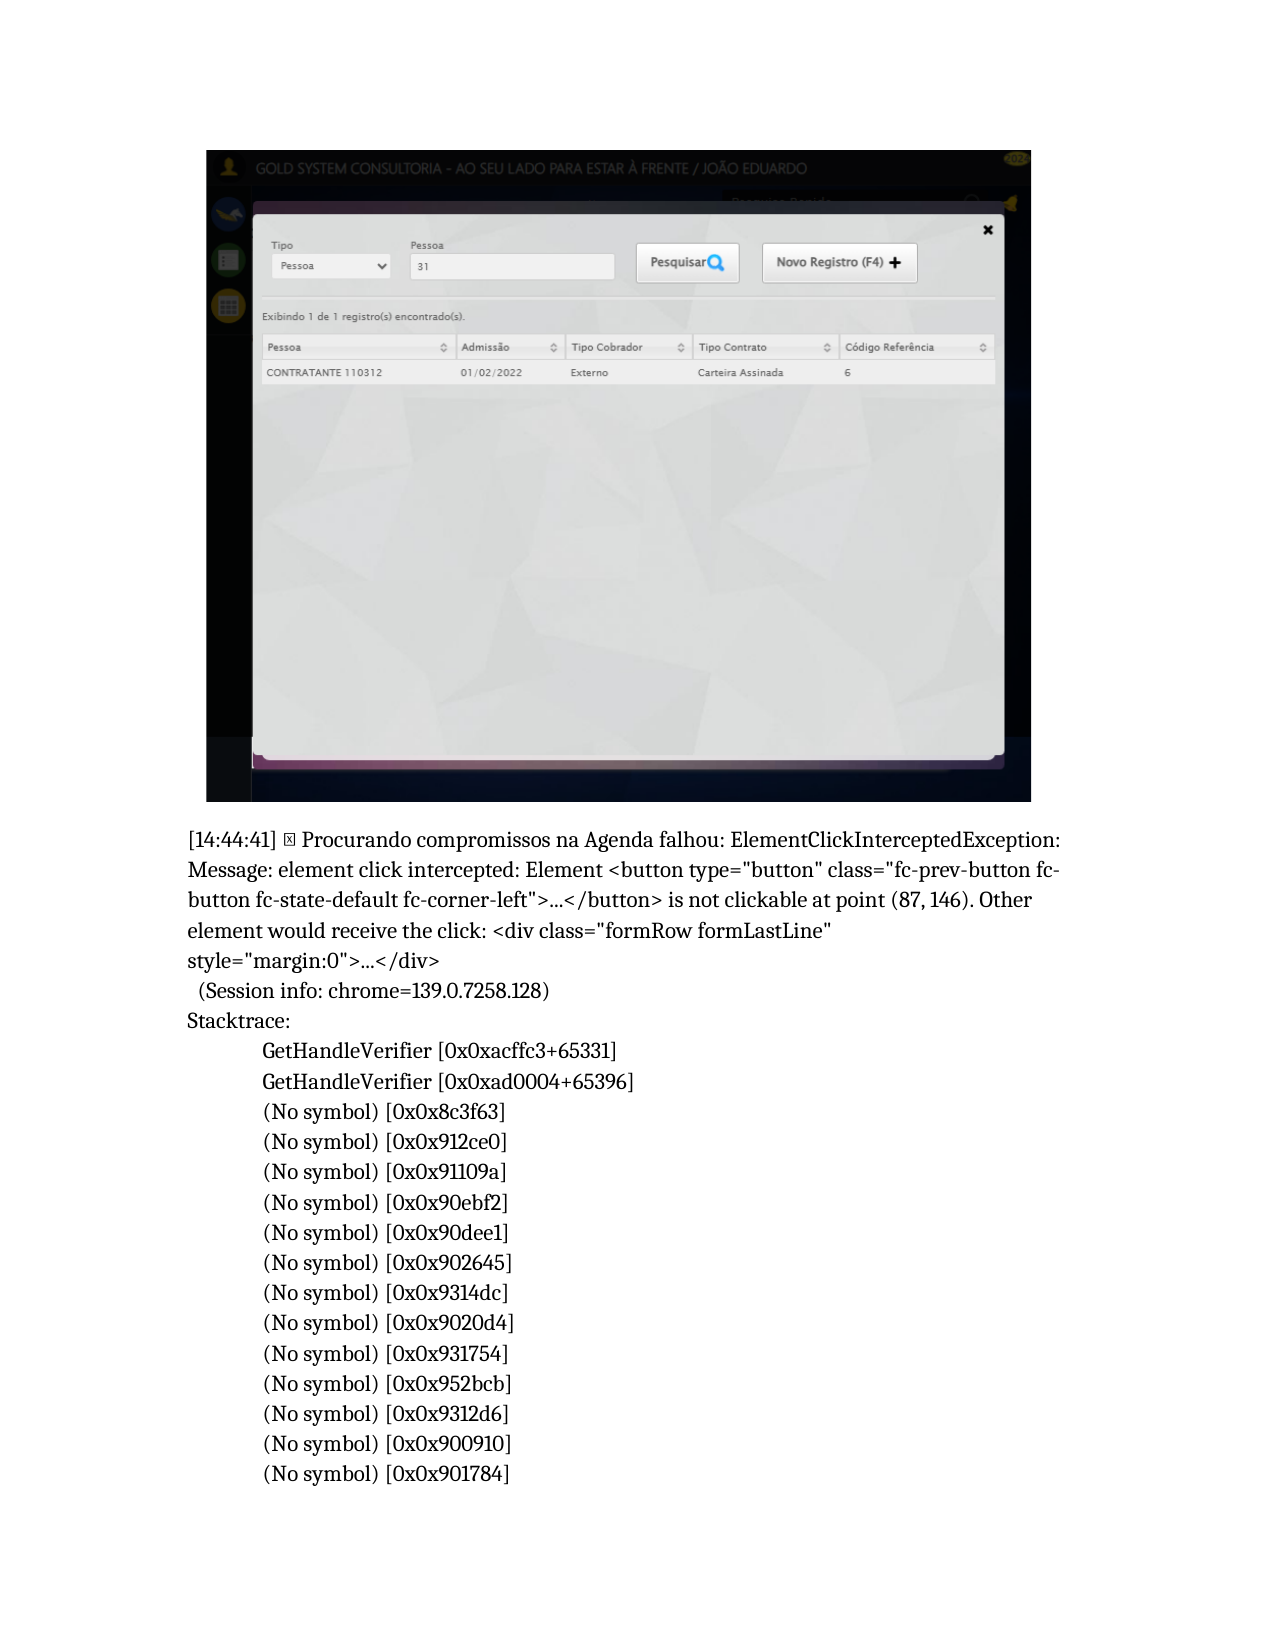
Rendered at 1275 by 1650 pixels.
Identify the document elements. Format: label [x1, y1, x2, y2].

picture [206, 150, 1032, 802]
text [187, 827, 1087, 1487]
